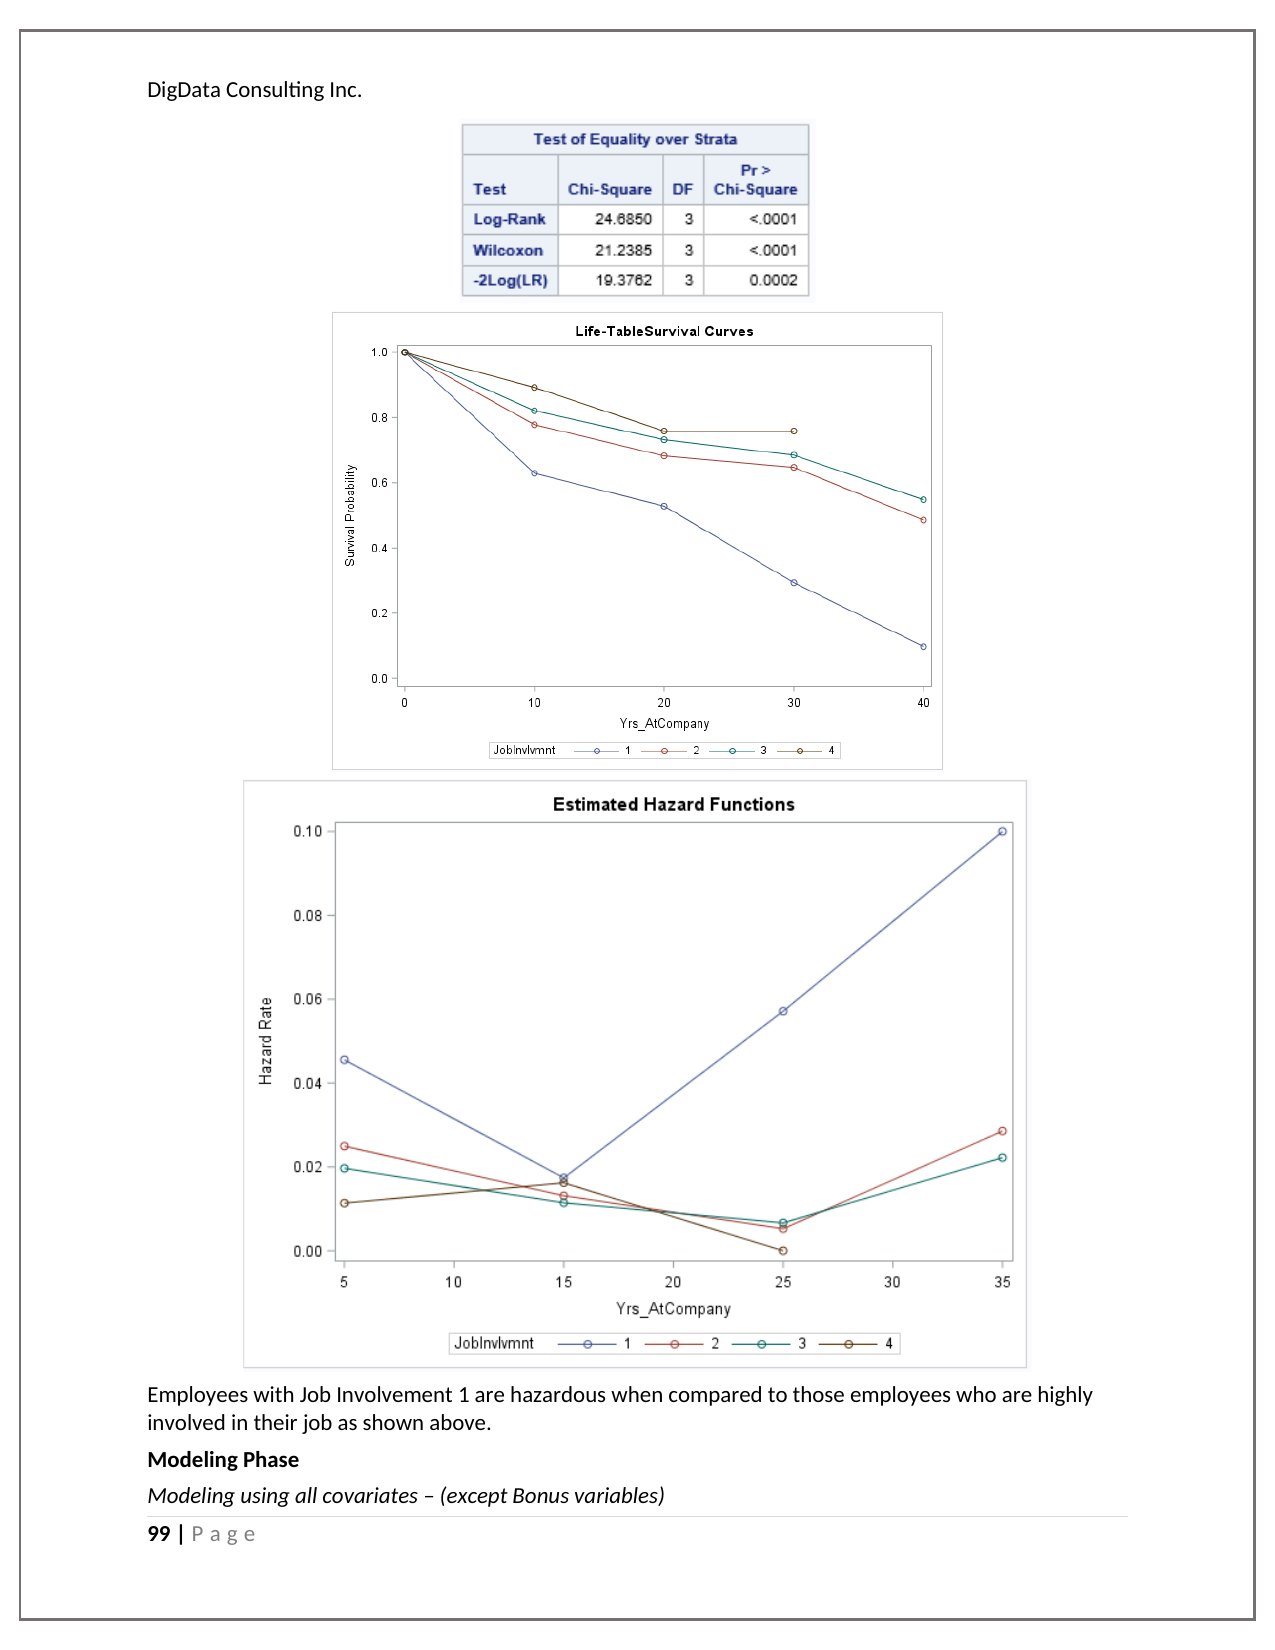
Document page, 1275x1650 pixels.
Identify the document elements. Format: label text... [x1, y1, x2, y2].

picture [459, 118, 816, 303]
text Modeling using all covariates – (except Bonus variables) [147, 1481, 1128, 1509]
text Employees with Job Involvement 1 are hazardous when compared to those employees who are highly involved in their job as shown above. [147, 1380, 1128, 1436]
picture [243, 779, 1032, 1372]
text Modeling Phase [147, 1445, 1128, 1473]
picture [332, 311, 944, 772]
